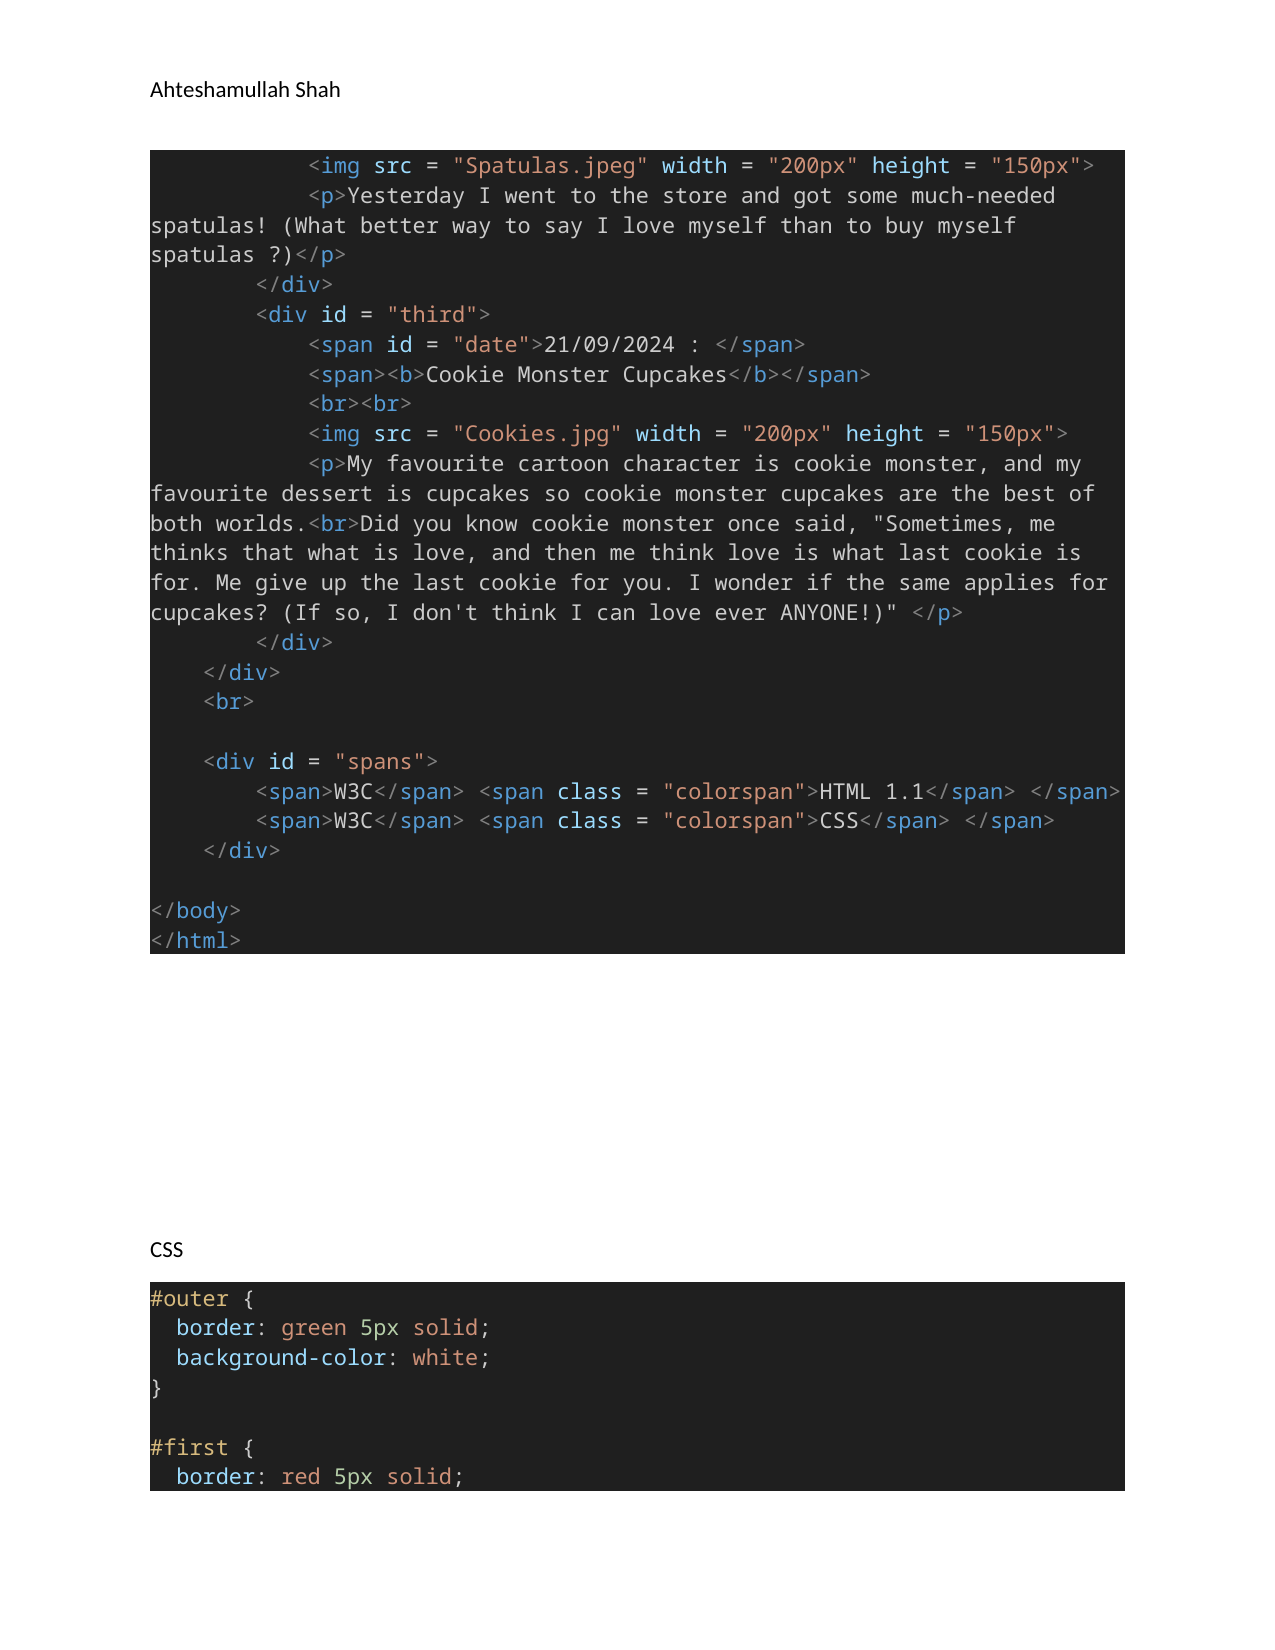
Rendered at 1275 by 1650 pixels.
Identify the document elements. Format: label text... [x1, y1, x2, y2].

text background-color: white; [150, 1342, 1125, 1372]
text </html> [150, 924, 1125, 954]
text #first { [150, 1431, 1125, 1461]
text </div> [150, 269, 1125, 299]
text <span>W3C</span> <span class = "colorspan">HTML 1.1</span> </span> [150, 776, 1125, 805]
text <img src = "Spatulas.jpeg" width = "200px" height = "150px"> [150, 150, 1125, 180]
text </body> [150, 895, 1125, 924]
text <p>My favourite cartoon character is cookie monster, and my favourite dessert is cupcakes so cookie monster cupcakes are the best of both worlds.<br>Did you know cookie monster once said, "Sometimes, me thinks that what is love, and then me think love is what last cookie is for. Me give up the last cookie for you. I wonder if the same applies for cupcakes? (If so, I don't think I can love ever ANYONE!)" </p> [150, 448, 1125, 627]
text <br> [150, 686, 1125, 716]
text <span>W3C</span> <span class = "colorspan">CSS</span> </span> [150, 805, 1125, 835]
text border: red 5px solid; [150, 1461, 1125, 1491]
text </div> [150, 656, 1125, 686]
text <span><b>Cookie Monster Cupcakes</b></span> [150, 358, 1125, 388]
text <div id = "third"> [150, 299, 1125, 329]
text CSS [150, 1236, 1125, 1264]
text <br><br> [150, 388, 1125, 418]
text <img src = "Cookies.jpg" width = "200px" height = "150px"> [150, 418, 1125, 448]
text <span id = "date">21/09/2024 : </span> [150, 329, 1125, 358]
text #outer { [150, 1282, 1125, 1312]
text <p>Yesterday I went to the store and got some much-needed spatulas! (What better way to say I love myself than to buy myself spatulas ?)</p> [150, 180, 1125, 269]
text <div id = "spans"> [150, 746, 1125, 776]
text </div> [150, 627, 1125, 656]
text } [150, 1372, 1125, 1402]
text border: green 5px solid; [150, 1312, 1125, 1342]
text </div> [150, 835, 1125, 865]
